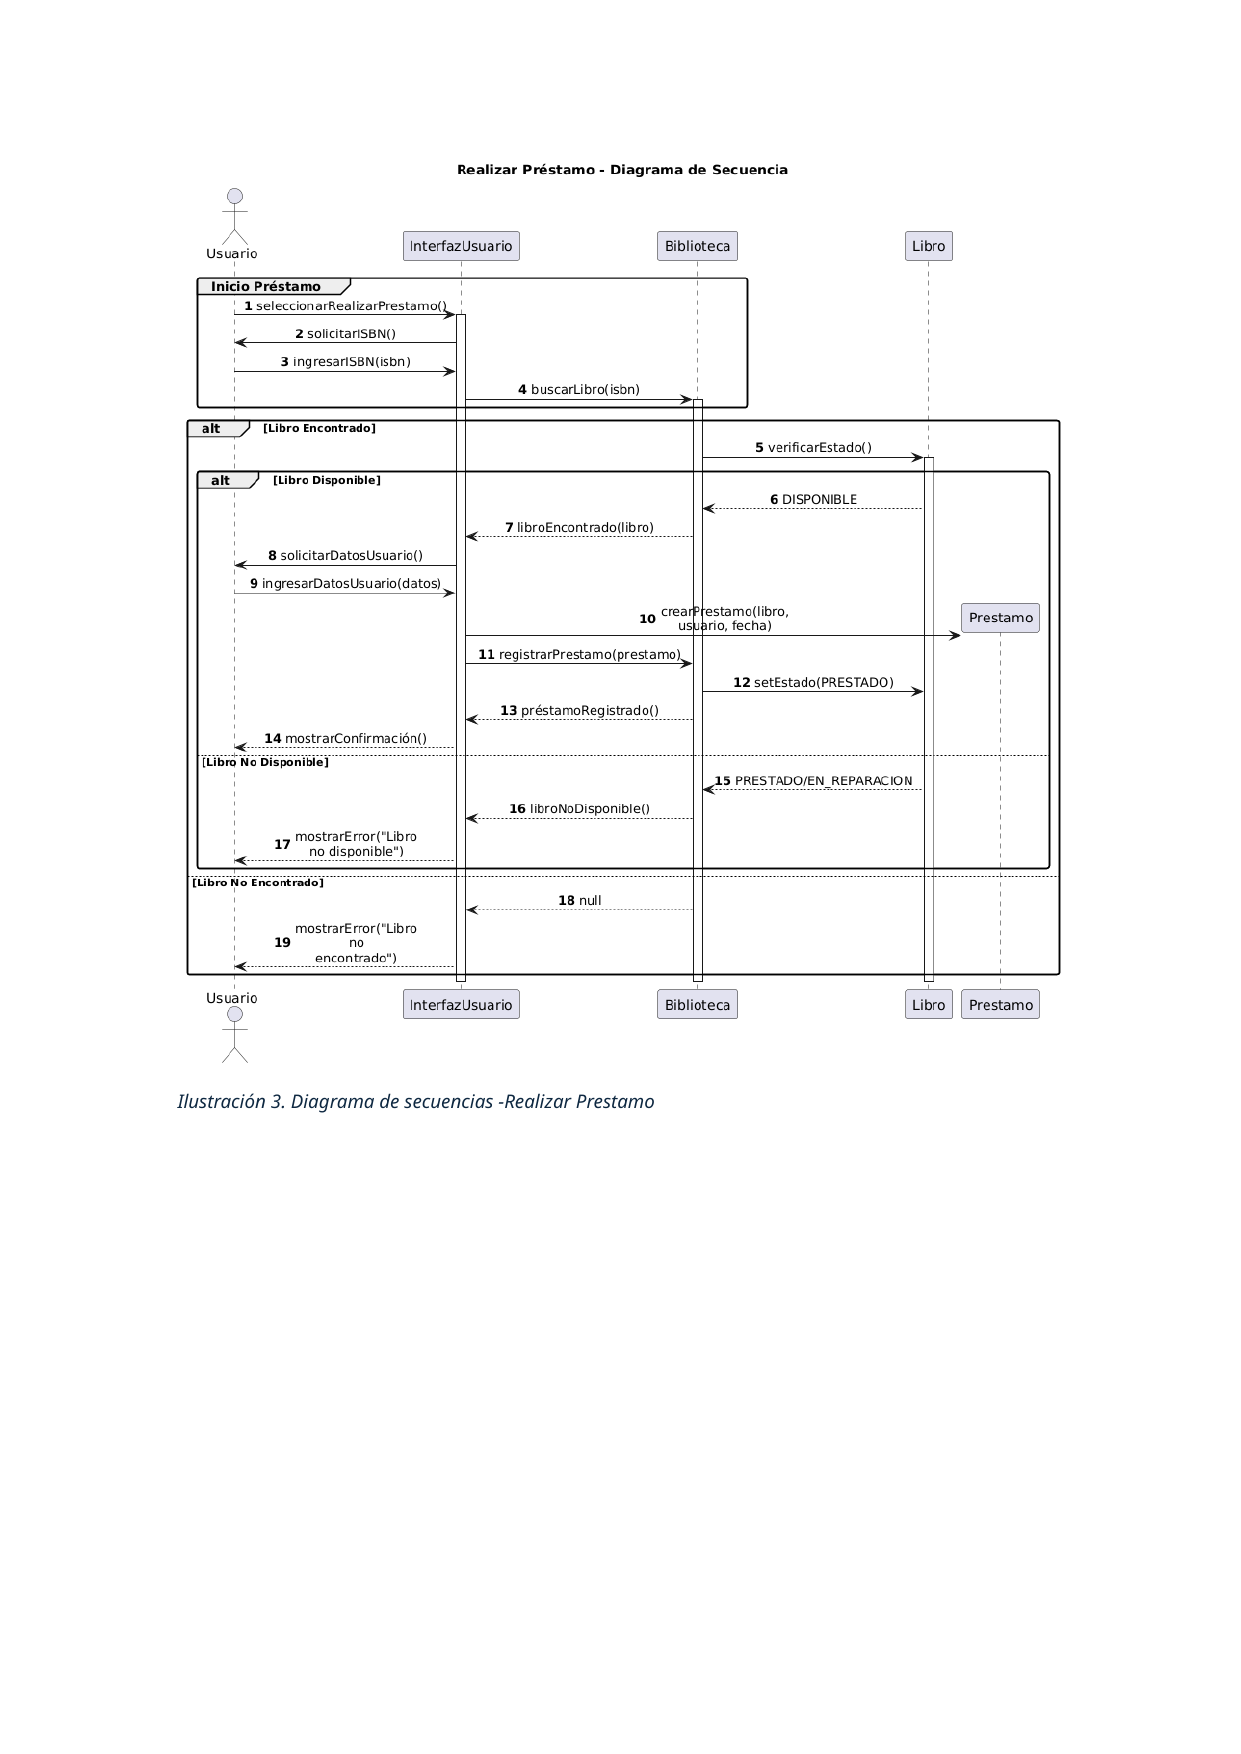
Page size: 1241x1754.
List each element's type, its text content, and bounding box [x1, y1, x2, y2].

text Ilustración 3. Diagrama de secuencias -Realizar Prestamo [177, 1088, 1063, 1113]
picture [177, 147, 1063, 1067]
